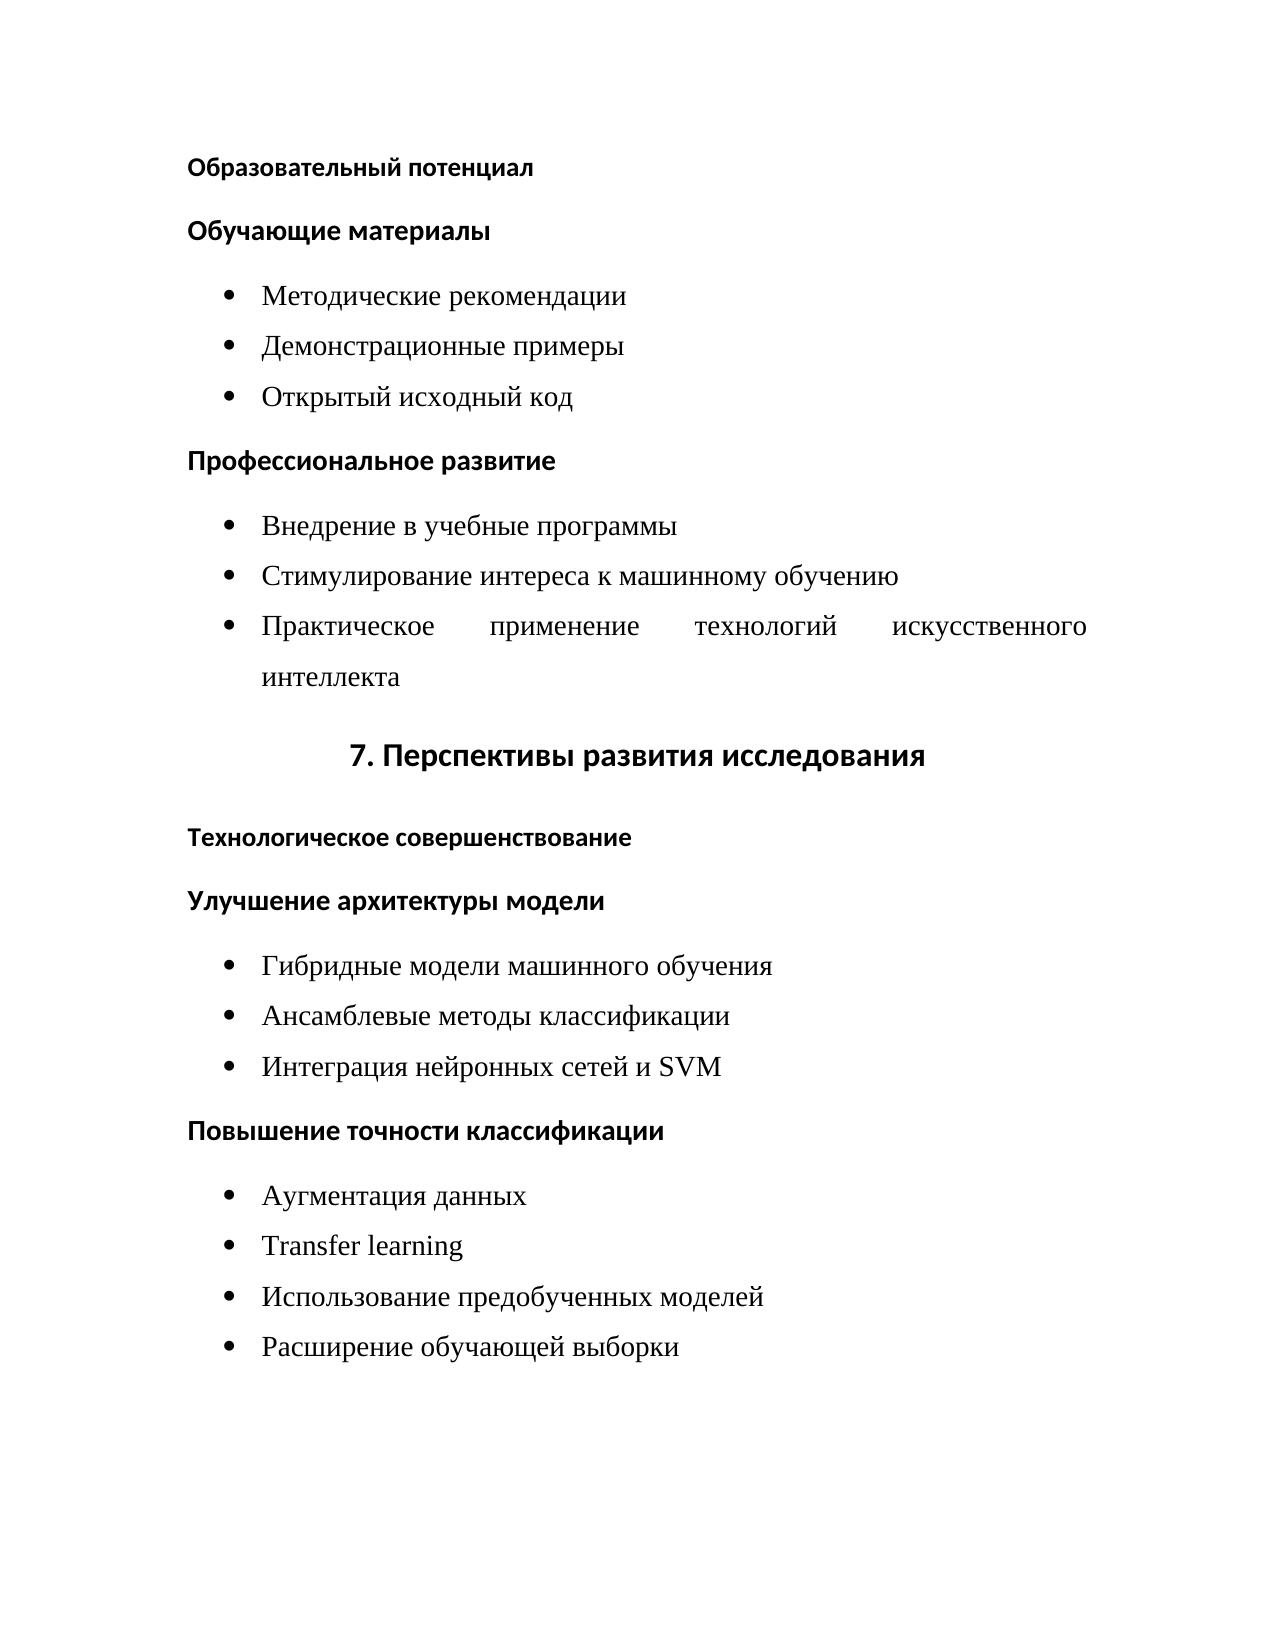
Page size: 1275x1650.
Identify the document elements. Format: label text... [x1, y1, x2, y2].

subtitle Профессиональное развитие [187, 442, 1087, 477]
list Стимулирование интереса к машинному обучению [224, 558, 1087, 592]
list Гибридные модели машинного обучения [224, 948, 1087, 982]
subtitle Технологическое совершенствование [187, 820, 1087, 853]
list Внедрение в учебные программы [224, 508, 1087, 541]
list Демонстрационные примеры [224, 328, 1087, 362]
list Ансамблевые методы классификации [224, 998, 1087, 1032]
list Открытый исходный код [224, 379, 1087, 412]
list Интеграция нейронных сетей и SVM [224, 1049, 1087, 1083]
subtitle Улучшение архитектуры модели [187, 882, 1087, 918]
list Расширение обучающей выборки [224, 1329, 1087, 1363]
list Аугментация данных [224, 1178, 1087, 1211]
subtitle Повышение точности классификации [187, 1112, 1087, 1147]
list Практическое применение технологий искусственного интеллекта [224, 608, 1087, 692]
subtitle 7. Перспективы развития исследования [187, 734, 1087, 775]
subtitle Образовательный потенциал [187, 150, 1087, 183]
list Методические рекомендации [224, 278, 1087, 312]
list Использование предобученных моделей [224, 1279, 1087, 1312]
subtitle Обучающие материалы [187, 212, 1087, 248]
list Transfer learning [224, 1228, 1087, 1262]
